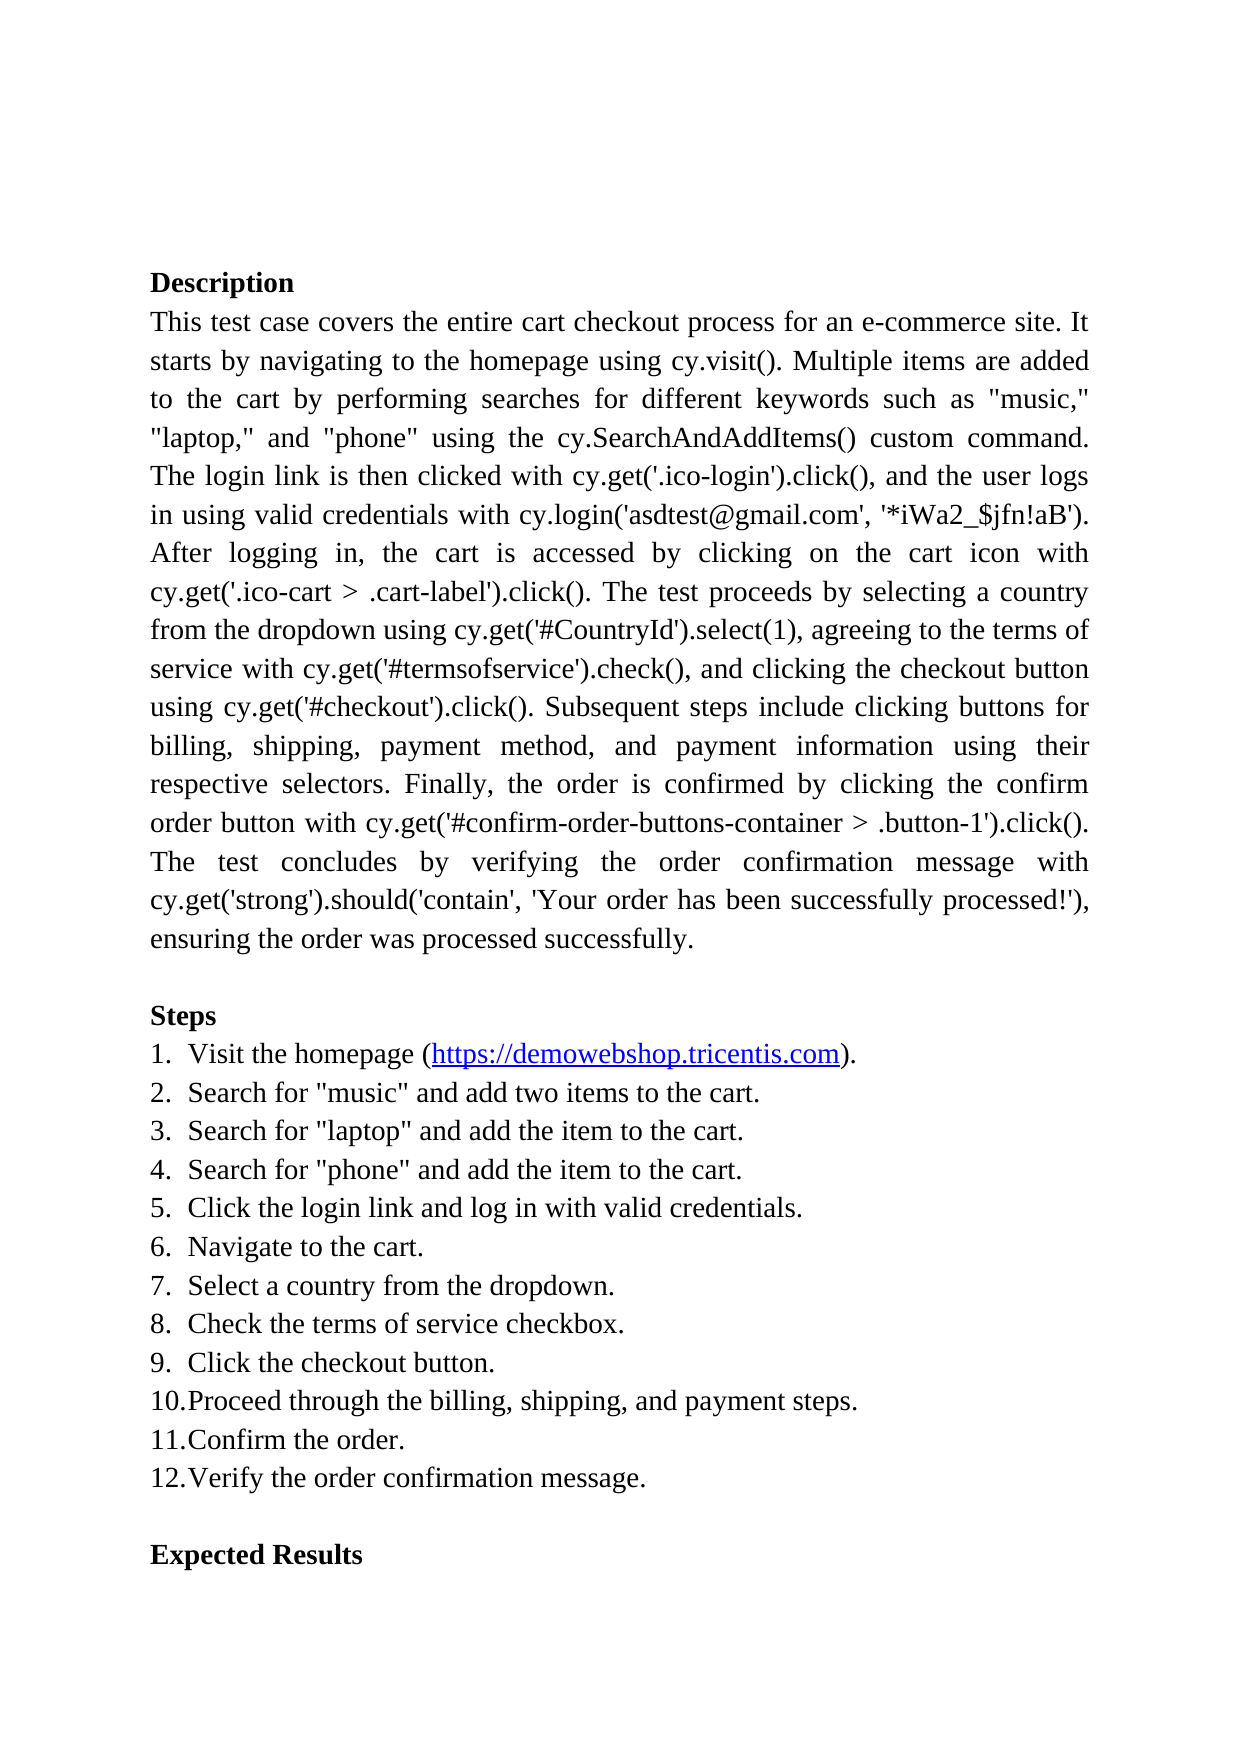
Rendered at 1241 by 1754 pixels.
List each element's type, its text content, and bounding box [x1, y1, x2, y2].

list Search for "phone" and add the item to the cart. [150, 1152, 1090, 1186]
text Description [150, 266, 1090, 299]
text Expected Results [150, 1537, 1090, 1571]
list Proceed through the billing, shipping, and payment steps. [150, 1383, 1090, 1417]
list Navigate to the cart. [150, 1229, 1090, 1263]
list Verify the order confirmation message. [150, 1460, 1090, 1494]
text This test case covers the entire cart checkout process for an e-commerce site. It starts by navigating to the homepage using cy.visit(). Multiple items are added to the cart by performing searches for different keywords such as "music," "laptop," and "phone" using the cy.SearchAndAddItems() custom command. The login link is then clicked with cy.get('.ico-login').click(), and the user logs in using valid credentials with cy.login('asdtest@gmail.com', '*iWa2_$jfn!aB'). After logging in, the cart is accessed by clicking on the cart icon with cy.get('.ico-cart > .cart-label').click(). The test proceeds by selecting a country from the dropdown using cy.get('#CountryId').select(1), agreeing to the terms of service with cy.get('#termsofservice').check(), and clicking the checkout button using cy.get('#checkout').click(). Subsequent steps include clicking buttons for billing, shipping, payment method, and payment information using their respective selectors. Finally, the order is confirmed by clicking the confirm order button with cy.get('#confirm-order-buttons-container > .button-1').click(). The test concludes by verifying the order confirmation message with cy.get('strong').should('contain', 'Your order has been successfully processed!'), ensuring the order was processed successfully. [150, 304, 1090, 954]
list Search for "music" and add two items to the cart. [150, 1075, 1090, 1108]
list Select a country from the dropdown. [150, 1268, 1090, 1301]
list Click the checkout button. [150, 1345, 1090, 1378]
list Check the terms of service checkbox. [150, 1306, 1090, 1340]
list Confirm the order. [150, 1422, 1090, 1455]
text Steps [150, 998, 1090, 1031]
list Visit the homepage (https://demowebshop.tricentis.com). [150, 1036, 1090, 1070]
list Click the login link and log in with valid credentials. [150, 1191, 1090, 1224]
list Search for "laptop" and add the item to the cart. [150, 1113, 1090, 1147]
